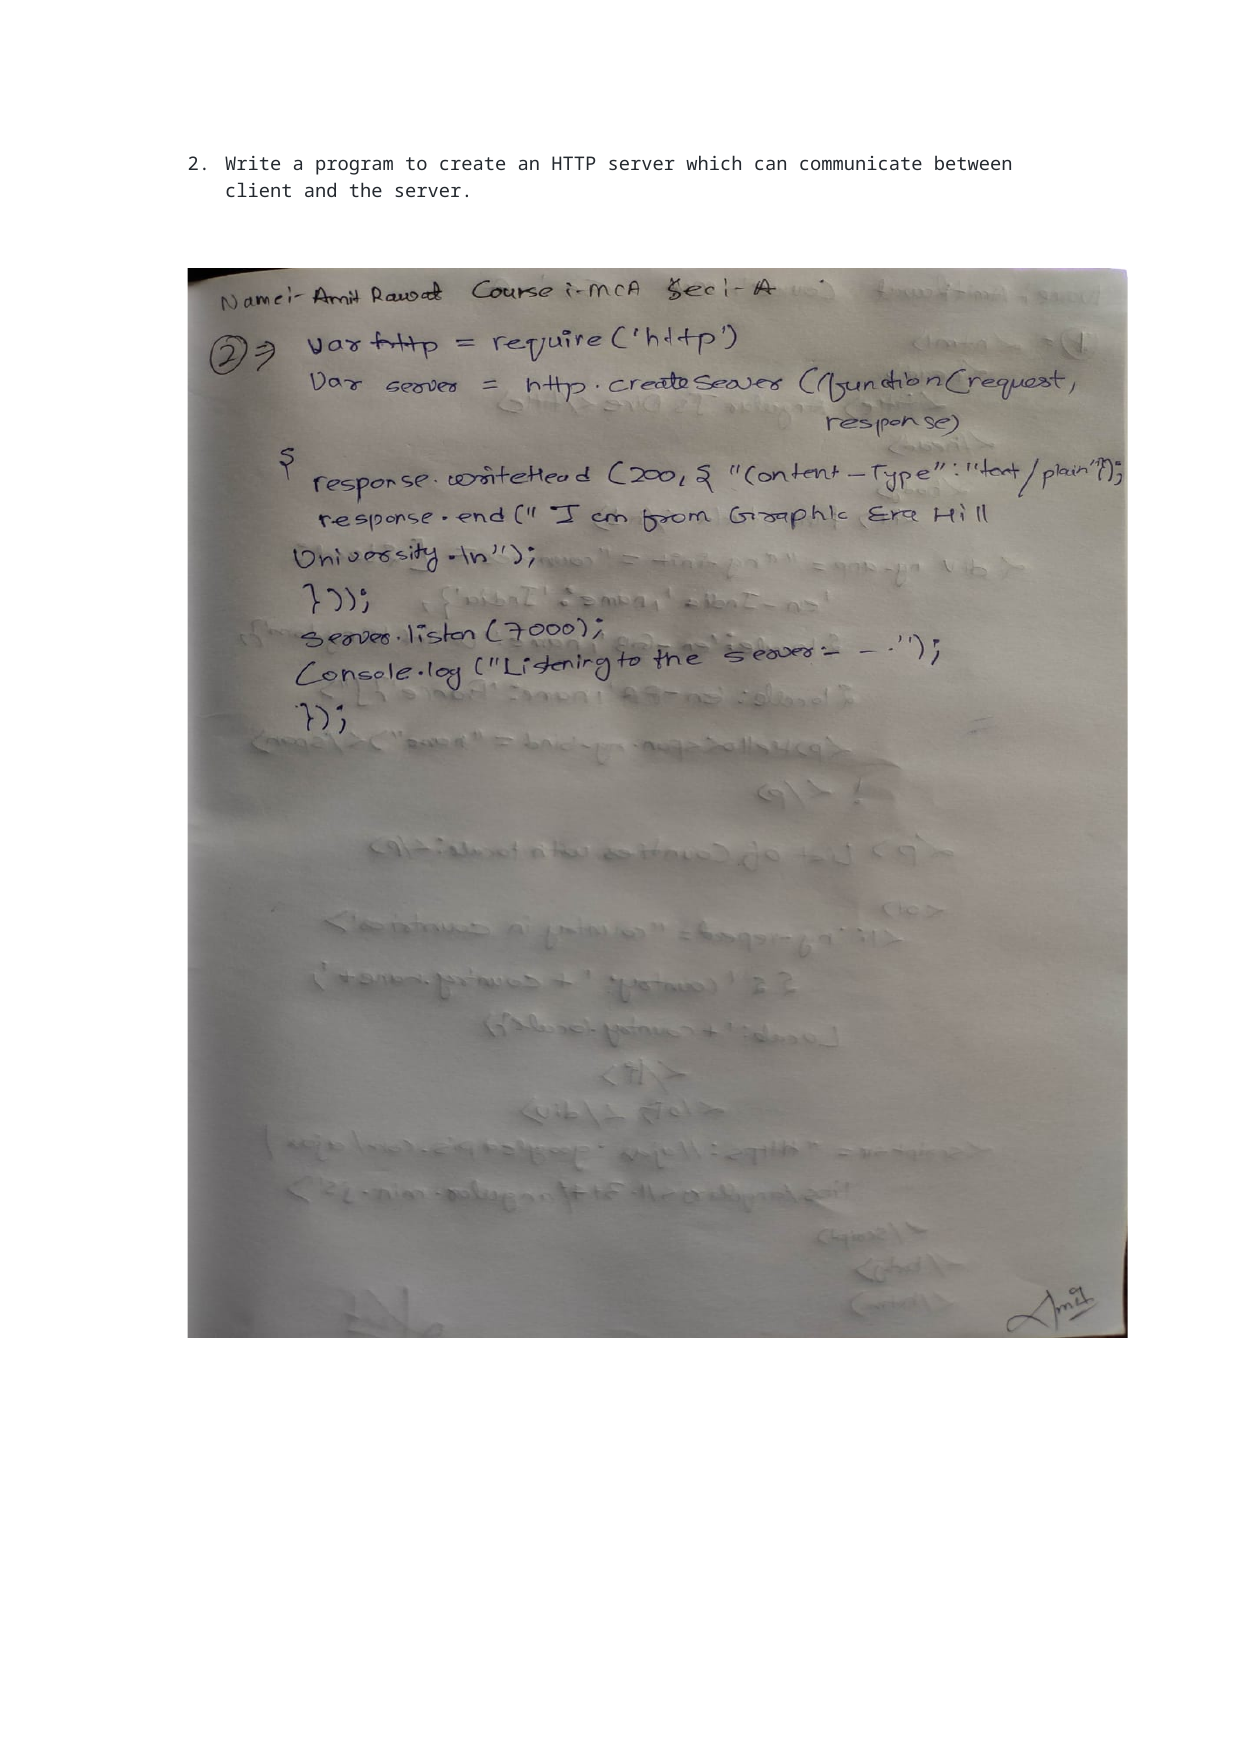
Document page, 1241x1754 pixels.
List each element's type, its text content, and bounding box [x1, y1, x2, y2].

picture [187, 268, 1128, 1338]
list Write a program to create an HTTP server which can communicate between client and the server. [187, 150, 1090, 203]
